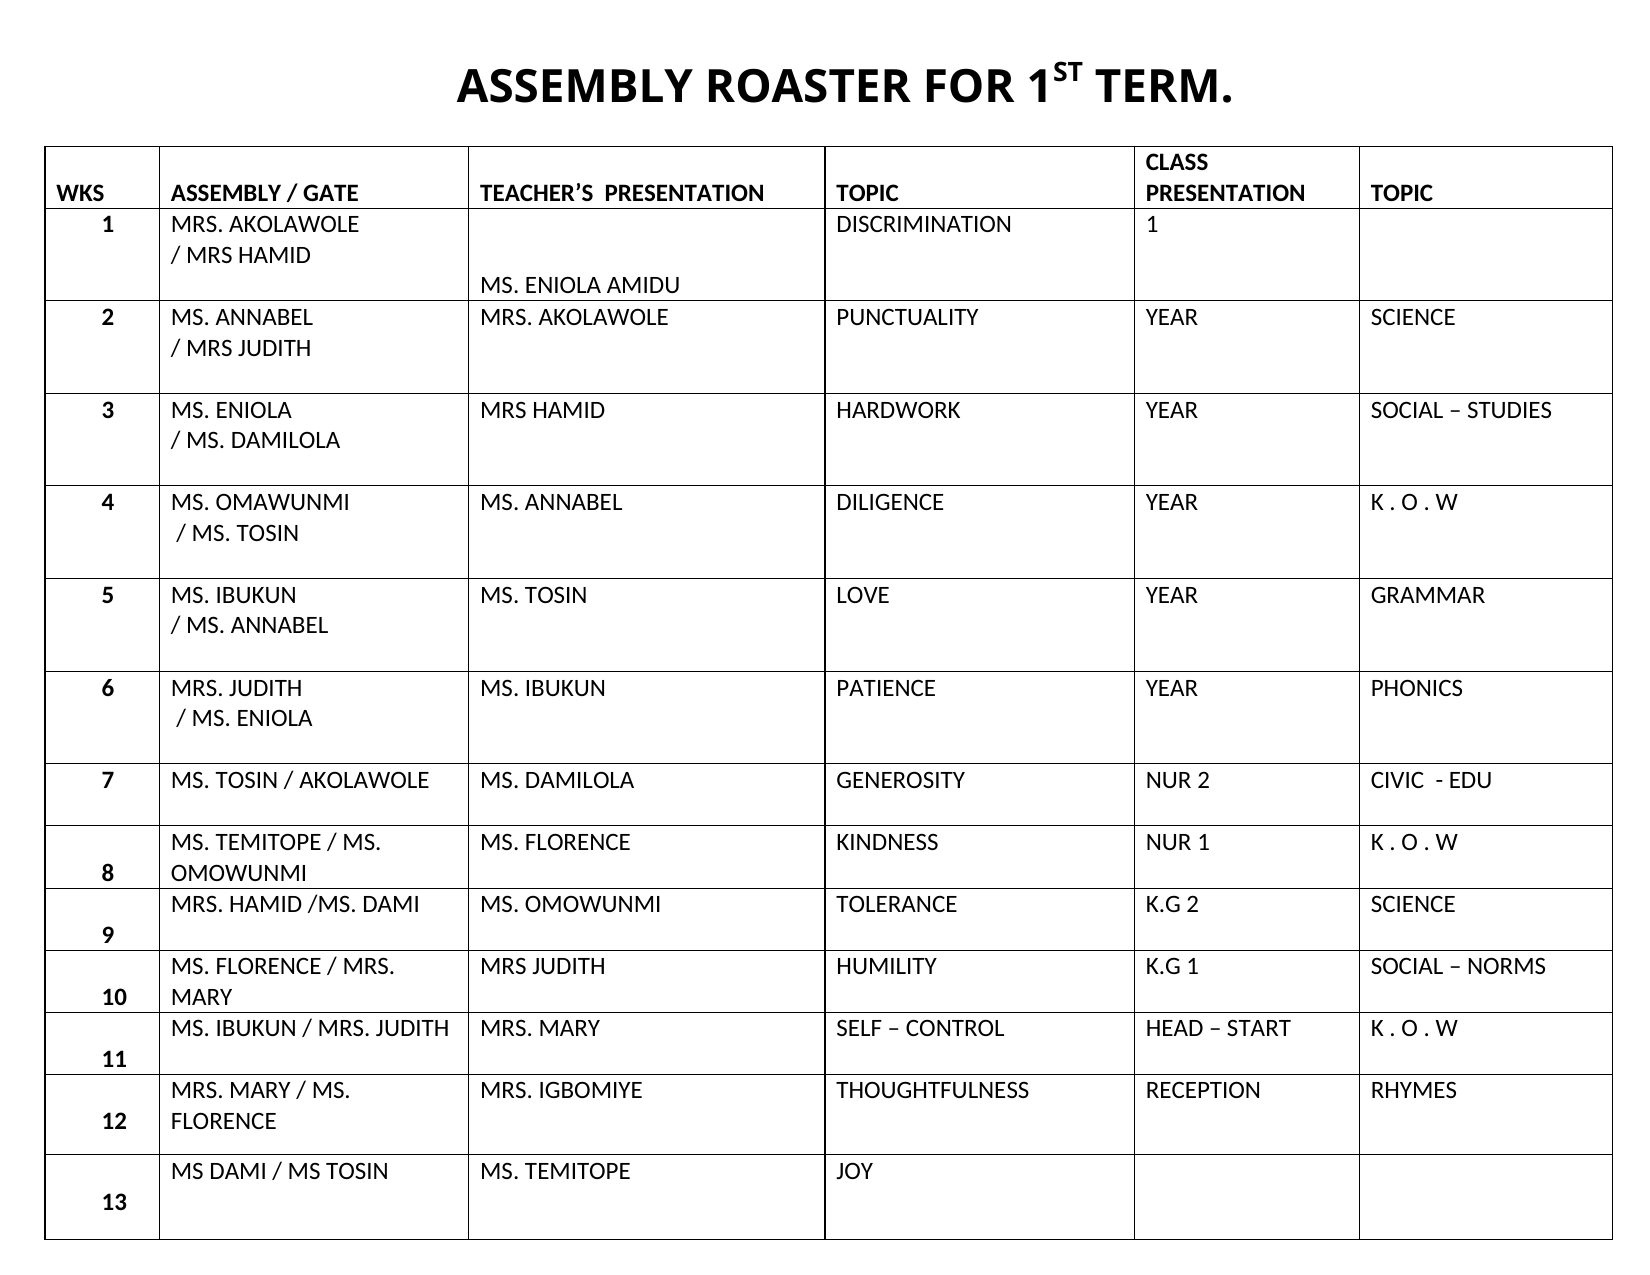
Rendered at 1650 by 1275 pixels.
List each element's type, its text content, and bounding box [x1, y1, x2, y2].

table_cell MRS. IGBOMIYE [469, 1075, 824, 1154]
table_cell MS. IBUKUN [469, 672, 824, 763]
table_cell DILIGENCE [826, 486, 1134, 578]
table_cell DISCRIMINATION [826, 209, 1134, 300]
table_cell NUR 2 [1135, 764, 1359, 825]
table_cell 12 [46, 1075, 159, 1154]
table_cell MS. OMOWUNMI [469, 889, 824, 949]
table_cell MS DAMI / MS TOSIN [160, 1155, 468, 1239]
table_cell YEAR [1135, 672, 1359, 763]
table_cell MS. FLORENCE / MRS. MARY [160, 951, 468, 1012]
table_cell 4 [46, 486, 159, 578]
table_cell KINDNESS [826, 826, 1134, 887]
table_cell YEAR [1135, 486, 1359, 578]
table_cell YEAR [1135, 301, 1359, 393]
table_cell K.G 1 [1135, 951, 1359, 1012]
table_cell SCIENCE [1360, 889, 1612, 949]
table_cell MS. TOSIN / AKOLAWOLE [160, 764, 468, 825]
table_cell MS. DAMILOLA [469, 764, 824, 825]
table_cell GENEROSITY [826, 764, 1134, 825]
table_cell 1 [46, 209, 159, 300]
table_cell SOCIAL – NORMS [1360, 951, 1612, 1012]
table_cell MS. TOSIN [469, 579, 824, 671]
table_cell PHONICS [1360, 672, 1612, 763]
table_cell SELF – CONTROL [826, 1013, 1134, 1074]
table_cell THOUGHTFULNESS [826, 1075, 1134, 1154]
table_cell SOCIAL – STUDIES [1360, 394, 1612, 485]
table_cell MRS HAMID [469, 394, 824, 485]
table_cell 7 [46, 764, 159, 825]
table_cell PUNCTUALITY [826, 301, 1134, 393]
table_cell 1 [1135, 209, 1359, 300]
table_cell YEAR [1135, 394, 1359, 485]
table_cell [1360, 1155, 1612, 1239]
table_cell LOVE [826, 579, 1134, 671]
table_cell MS. FLORENCE [469, 826, 824, 887]
table_cell MS. ANNABEL / MRS JUDITH [160, 301, 468, 393]
table_cell K . O . W [1360, 1013, 1612, 1074]
table_header ASSEMBLY / GATE [160, 147, 468, 208]
table_cell 11 [46, 1013, 159, 1074]
table_cell K . O . W [1360, 486, 1612, 578]
table_cell 10 [46, 951, 159, 1012]
table_cell MS. ENIOLA / MS. DAMILOLA [160, 394, 468, 485]
table_cell MS. OMAWUNMI / MS. TOSIN [160, 486, 468, 578]
table_cell MS. ANNABEL [469, 486, 824, 578]
table_cell SCIENCE [1360, 301, 1612, 393]
table_cell PATIENCE [826, 672, 1134, 763]
table_cell MRS. MARY / MS. FLORENCE [160, 1075, 468, 1154]
table_cell MRS. AKOLAWOLE [469, 301, 824, 393]
table_cell GRAMMAR [1360, 579, 1612, 671]
table_cell 5 [46, 579, 159, 671]
table_cell MRS JUDITH [469, 951, 824, 1012]
table_cell CIVIC - EDU [1360, 764, 1612, 825]
table_cell NUR 1 [1135, 826, 1359, 887]
table_cell K.G 2 [1135, 889, 1359, 949]
table_cell TOLERANCE [826, 889, 1134, 949]
table_cell [1135, 1155, 1359, 1239]
table_cell HEAD – START [1135, 1013, 1359, 1074]
table_cell MS. ENIOLA AMIDU [469, 209, 824, 300]
table_cell MRS. AKOLAWOLE / MRS HAMID [160, 209, 468, 300]
table_header CLASS PRESENTATION [1135, 147, 1359, 208]
table_cell HUMILITY [826, 951, 1134, 1012]
table_cell RECEPTION [1135, 1075, 1359, 1154]
table_header TOPIC [1360, 147, 1612, 208]
table_cell HARDWORK [826, 394, 1134, 485]
table_cell 8 [46, 826, 159, 887]
table_cell 6 [46, 672, 159, 763]
table_cell MS. IBUKUN / MS. ANNABEL [160, 579, 468, 671]
table_cell MS. TEMITOPE [469, 1155, 824, 1239]
table_cell K . O . W [1360, 826, 1612, 887]
table_header TEACHER’S PRESENTATION [469, 147, 824, 208]
table_cell YEAR [1135, 579, 1359, 671]
table_cell 3 [46, 394, 159, 485]
table_header TOPIC [826, 147, 1134, 208]
table_cell 13 [46, 1155, 159, 1239]
table_cell 9 [46, 889, 159, 949]
table_cell [1360, 209, 1612, 300]
table_cell MRS. JUDITH / MS. ENIOLA [160, 672, 468, 763]
table_header WKS [46, 147, 159, 208]
table_cell 2 [46, 301, 159, 393]
text ASSEMBLY ROASTER FOR 1ST TERM. [37, 53, 1622, 115]
table_cell MS. IBUKUN / MRS. JUDITH [160, 1013, 468, 1074]
table_cell JOY [826, 1155, 1134, 1239]
table_cell MRS. MARY [469, 1013, 824, 1074]
table_cell RHYMES [1360, 1075, 1612, 1154]
table_cell MS. TEMITOPE / MS. OMOWUNMI [160, 826, 468, 887]
table_cell MRS. HAMID /MS. DAMI [160, 889, 468, 949]
